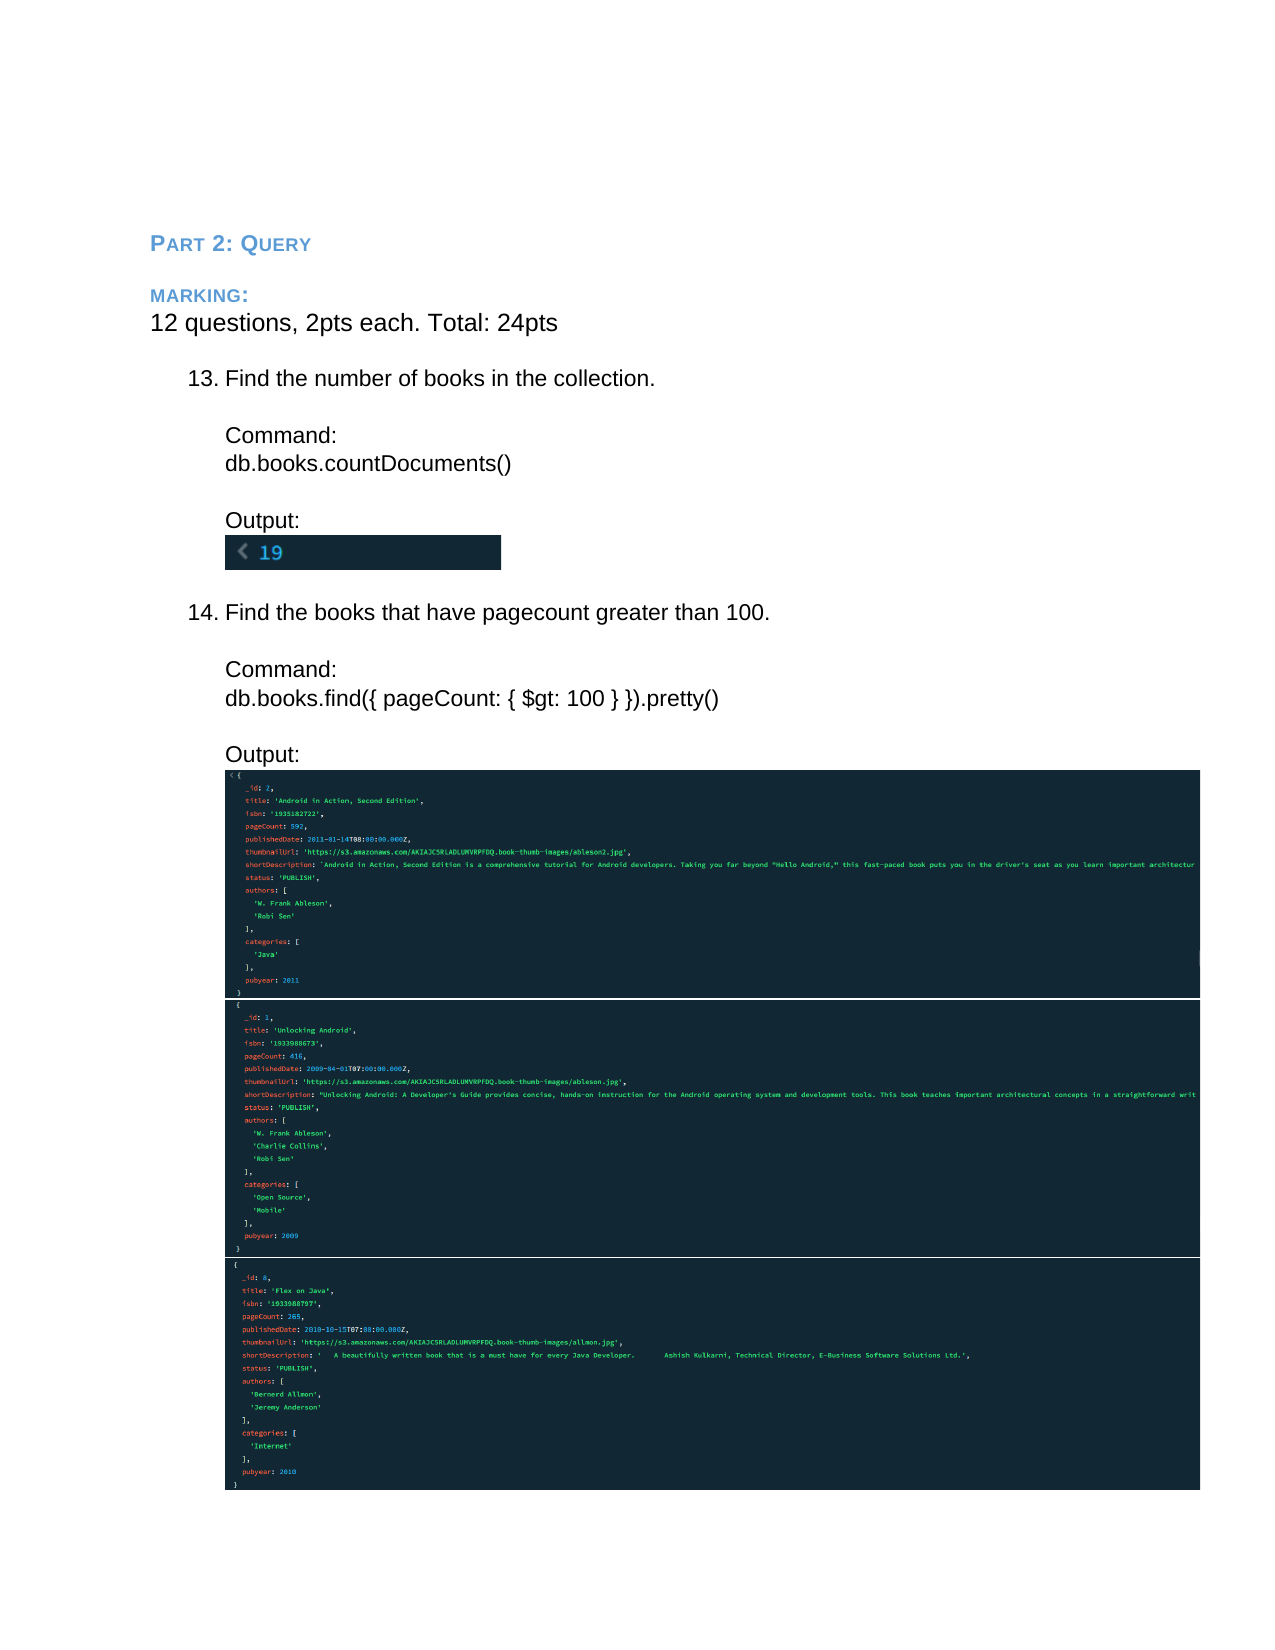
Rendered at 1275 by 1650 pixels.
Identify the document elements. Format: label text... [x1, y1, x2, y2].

list Find the number of books in the collection. [187, 365, 1125, 392]
list Output: [225, 507, 1125, 533]
list db.books.find({ pageCount: { $gt: 100 } }).pretty() [225, 684, 1125, 711]
subtitle marking: [150, 281, 1125, 308]
list Command: [225, 422, 1125, 448]
list Output: [225, 741, 1125, 768]
picture [225, 770, 1200, 998]
picture [225, 1000, 1200, 1257]
subtitle Part 2: Query [150, 230, 1125, 256]
list Command: [225, 656, 1125, 682]
text 12 questions, 2pts each. Total: 24pts [150, 308, 1125, 337]
list db.books.countDocuments() [225, 450, 1125, 476]
picture [225, 1258, 1200, 1490]
list Find the books that have pagecount greater than 100. [187, 599, 1125, 626]
picture [225, 535, 502, 570]
